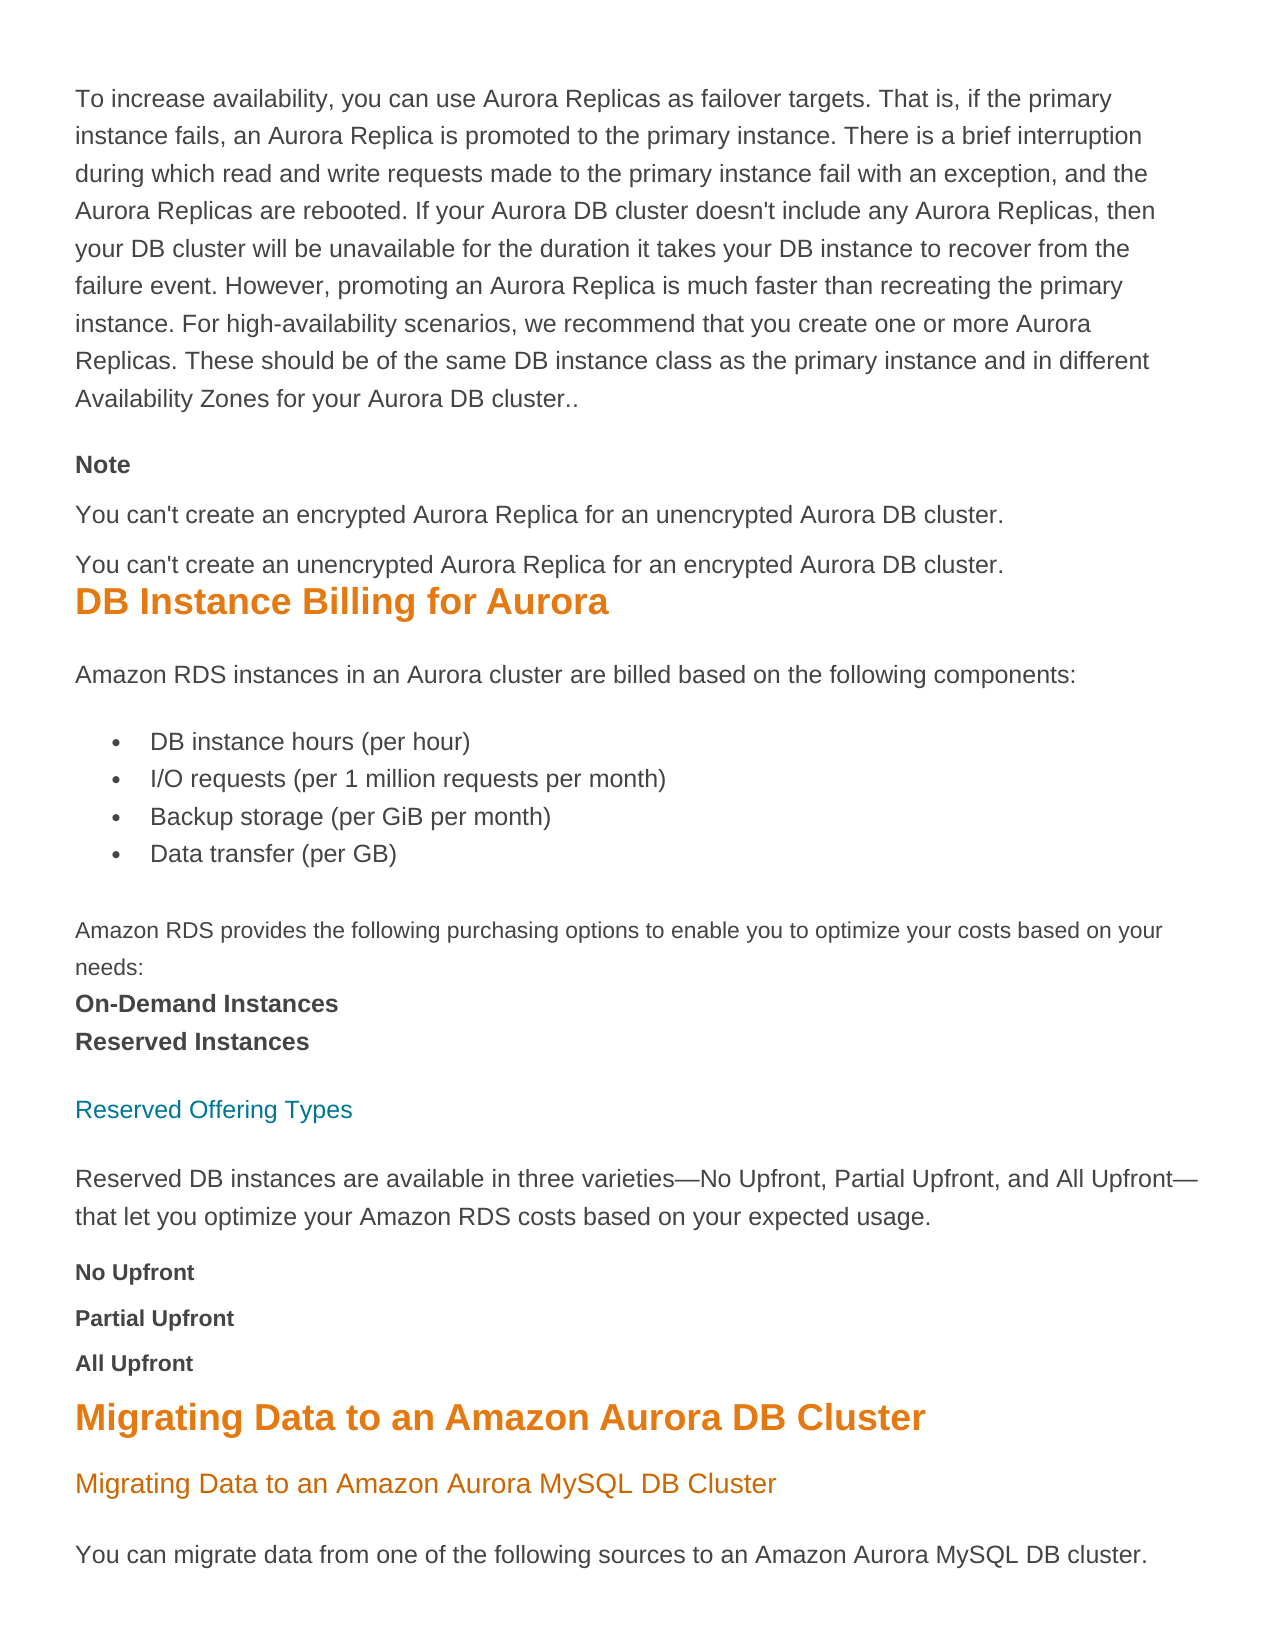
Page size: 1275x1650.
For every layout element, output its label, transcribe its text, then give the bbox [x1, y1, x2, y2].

subtitle Migrating Data to an Amazon Aurora MySQL DB Cluster [75, 1467, 1200, 1499]
text You can't create an unencrypted Aurora Replica for an encrypted Aurora DB cluster. [75, 542, 1200, 579]
text To increase availability, you can use Aurora Replicas as failover targets. That is, if the primary instance fails, an Aurora Replica is promoted to the primary instance. There is a brief interruption during which read and write requests made to the primary instance fail with an exception, and the Aurora Replicas are rebooted. If your Aurora DB cluster doesn't include any Aurora Replicas, then your DB cluster will be unavailable for the duration it takes your DB instance to recover from the failure event. However, promoting an Aurora Replica is much faster than recreating the primary instance. For high-availability scenarios, we recommend that you create one or more Aurora Replicas. These should be of the same DB instance class as the primary instance and in different Availability Zones for your Aurora DB cluster.. [75, 75, 1200, 412]
text All Upfront [75, 1349, 1200, 1376]
text Reserved Instances [75, 1018, 1200, 1056]
list I/O requests (per 1 million requests per month) [112, 756, 1200, 793]
text Note [75, 442, 1200, 479]
subtitle Reserved Offering Types [75, 1095, 1200, 1124]
list Backup storage (per GiB per month) [112, 793, 1200, 831]
text Partial Upfront [75, 1304, 1200, 1331]
text You can't create an encrypted Aurora Replica for an unencrypted Aurora DB cluster. [75, 492, 1200, 529]
list Data transfer (per GB) [112, 831, 1200, 868]
list DB instance hours (per hour) [112, 718, 1200, 756]
text DB Instance Billing for Aurora [75, 579, 1200, 622]
text No Upfront [75, 1259, 1200, 1286]
subtitle Migrating Data to an Amazon Aurora DB Cluster [75, 1395, 1200, 1438]
text On-Demand Instances [75, 981, 1200, 1018]
text You can migrate data from one of the following sources to an Amazon Aurora MySQL DB cluster. [75, 1531, 1200, 1568]
text Amazon RDS instances in an Aurora cluster are billed based on the following components: [75, 651, 1200, 689]
text Reserved DB instances are available in three varieties—No Upfront, Partial Upfront, and All Upfront—that let you optimize your Amazon RDS costs based on your expected usage. [75, 1155, 1200, 1230]
text Amazon RDS provides the following purchasing options to enable you to optimize your costs based on your needs: [75, 906, 1200, 981]
